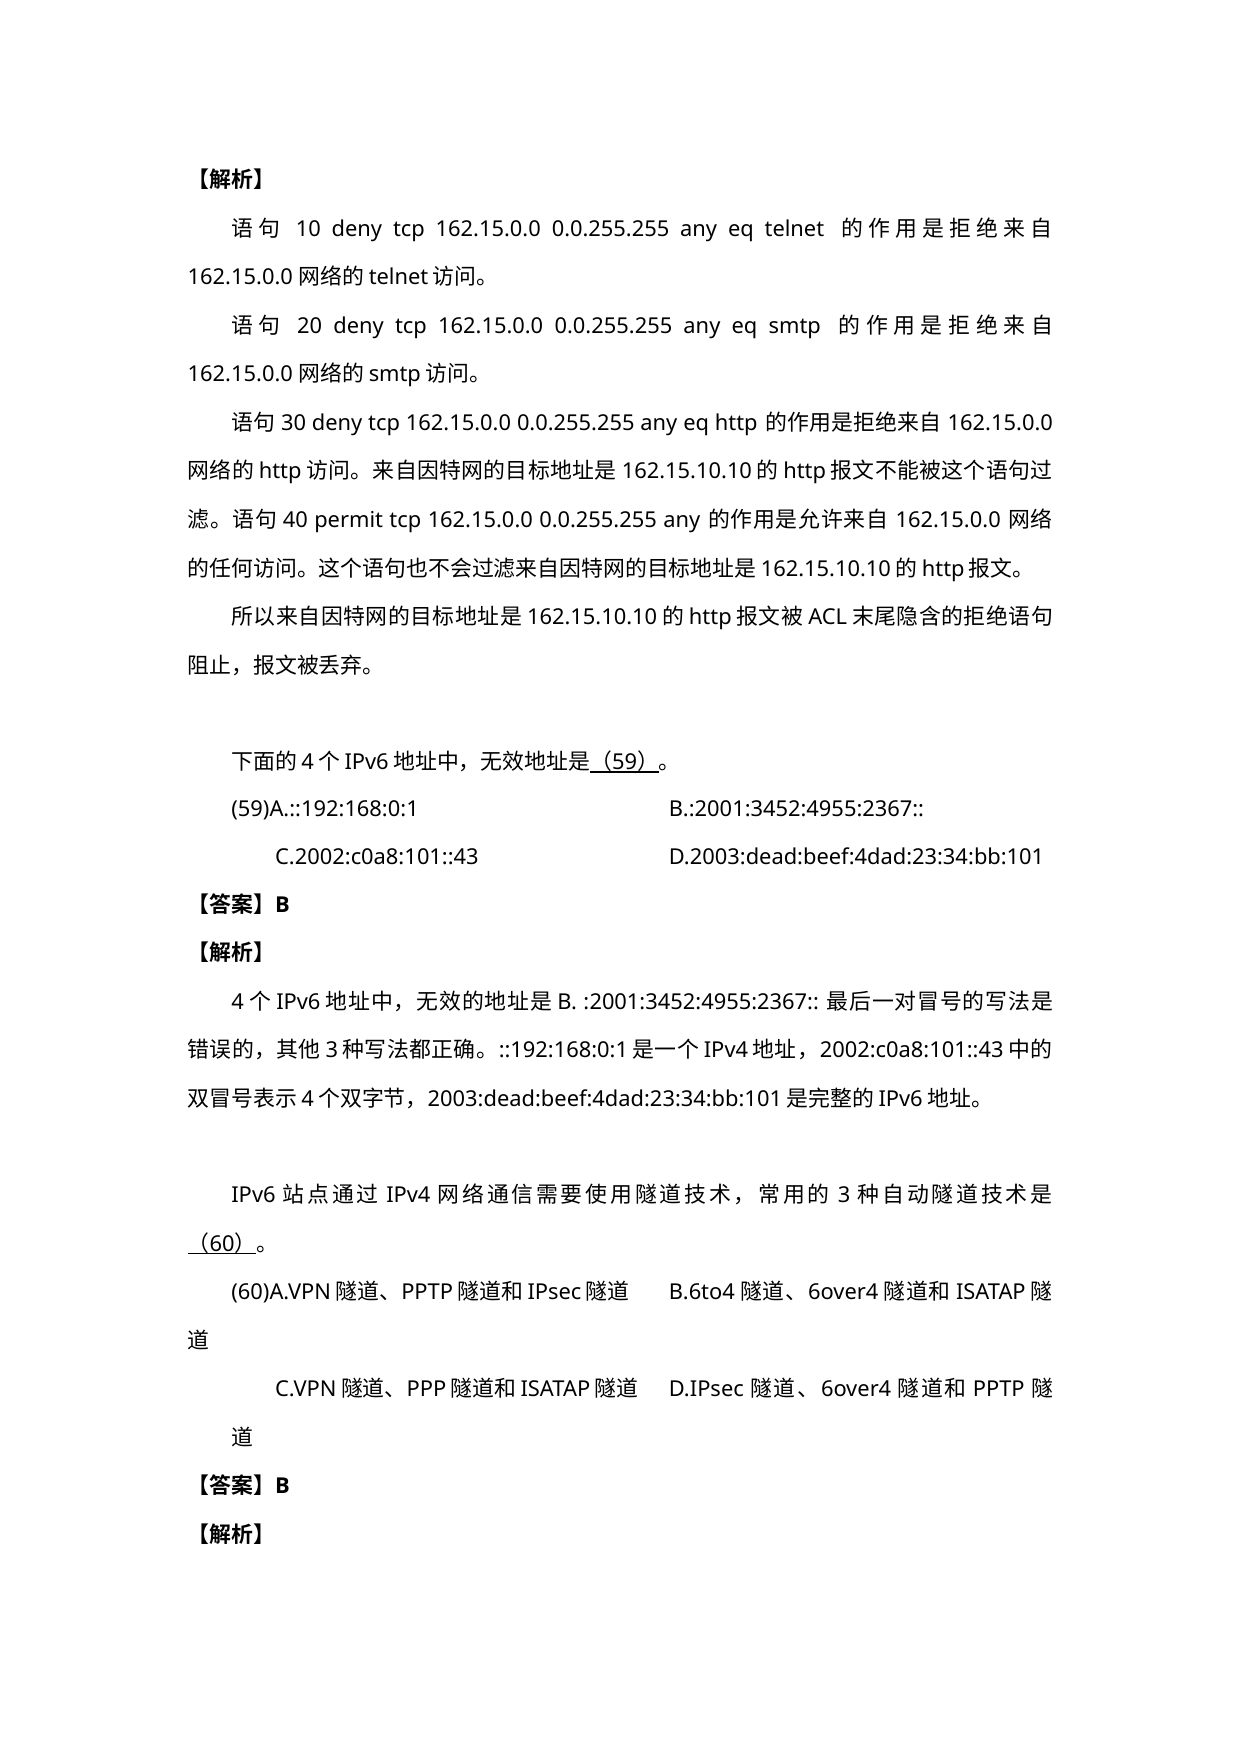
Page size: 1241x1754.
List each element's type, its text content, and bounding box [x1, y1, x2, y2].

text 【解析】 [187, 935, 1053, 967]
text (60)A.VPN隧道、PPTP隧道和IPsec隧道 B.6to4隧道、6over4隧道和ISATAP隧道 [187, 1274, 1053, 1355]
text (59)A.::192:168:0:1 B.:2001:3452:4955:2367:: [187, 792, 1053, 824]
text C.2002:c0a8:101::43 D.2003:dead:beef:4dad:23:34:bb:101 [187, 839, 1053, 872]
text 4个IPv6地址中，无效的地址是B. :2001:3452:4955:2367:: 最后一对冒号的写法是错误的，其他3种写法都正确。::192:168:0:1是一个IPv4地址，2002:c0a8:101::43中的双冒号表示4个双字节，2003:dead:beef:4dad:23:34:bb:101是完整的IPv6地址。 [187, 983, 1053, 1113]
text 语句 10 deny tcp 162.15.0.0 0.0.255.255 any eq telnet 的作用是拒绝来自 162.15.0.0 网络的telnet访问。 [187, 210, 1053, 292]
text 【答案】B [187, 1468, 1053, 1500]
text C.VPN隧道、PPP隧道和ISATAP隧道 D.IPsec隧道、6over4隧道和PPTP隧道 [231, 1371, 1053, 1452]
text 所以来自因特网的目标地址是162.15.10.10的http报文被ACL末尾隐含的拒绝语句阻止，报文被丢弃。 [187, 599, 1053, 680]
text 语句 30 deny tcp 162.15.0.0 0.0.255.255 any eq http 的作用是拒绝来自 162.15.0.0 网络的http访问。来自因特网的目标地址是162.15.10.10的http报文不能被这个语句过滤。语句40 permit tcp 162.15.0.0 0.0.255.255 any 的作用是允许来自 162.15.0.0 网络的任何访问。这个语句也不会过滤来自因特网的目标地址是162.15.10.10的http报文。 [187, 404, 1053, 583]
text IPv6站点通过IPv4网络通信需要使用隧道技术，常用的3种自动隧道技术是（60）。 [187, 1177, 1053, 1258]
text 下面的4个IPv6地址中，无效地址是（59）。 [187, 743, 1053, 776]
text 【解析】 [187, 162, 1053, 194]
text 语句 20 deny tcp 162.15.0.0 0.0.255.255 any eq smtp 的作用是拒绝来自 162.15.0.0 网络的smtp访问。 [187, 307, 1053, 389]
text 【解析】 [187, 1516, 1053, 1549]
text 【答案】B [187, 887, 1053, 919]
